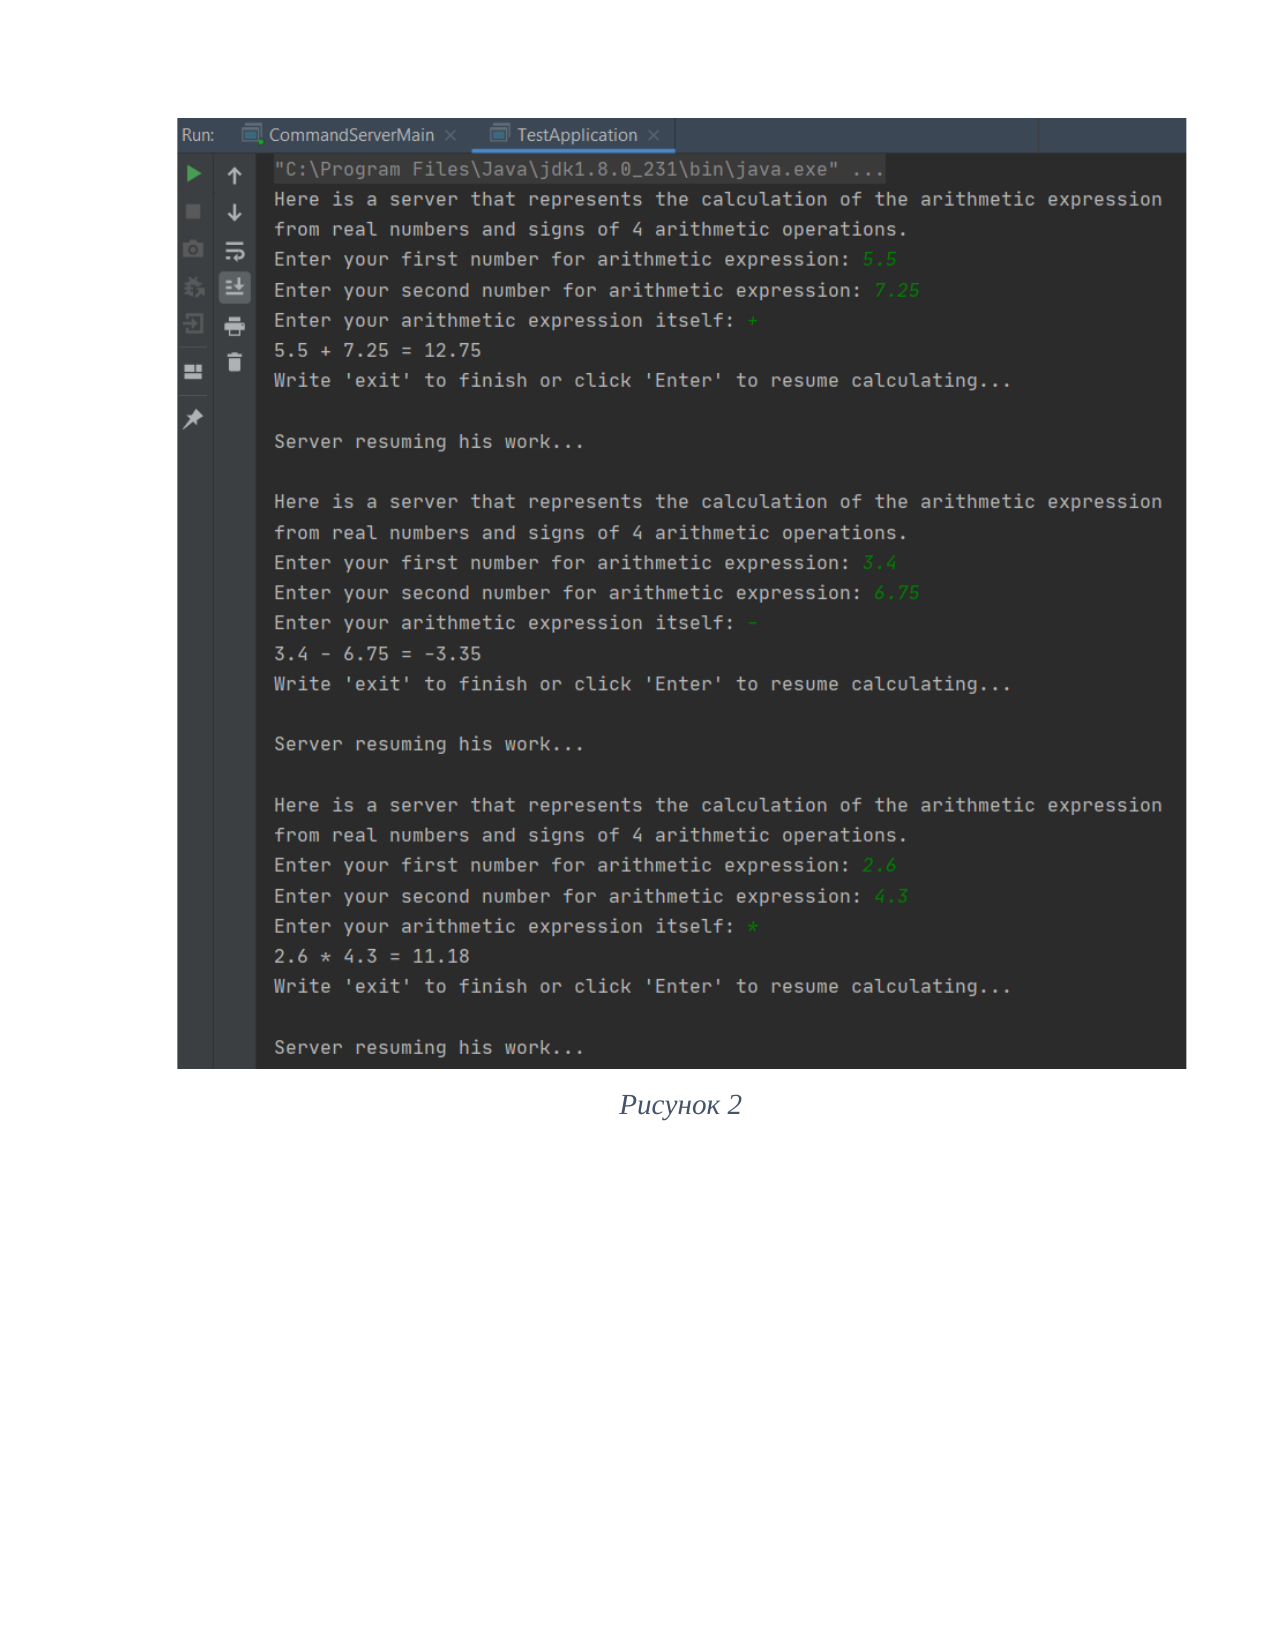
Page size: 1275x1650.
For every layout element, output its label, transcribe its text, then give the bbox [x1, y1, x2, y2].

picture [177, 118, 1187, 1069]
text Рисунок 2 [177, 1087, 1186, 1121]
